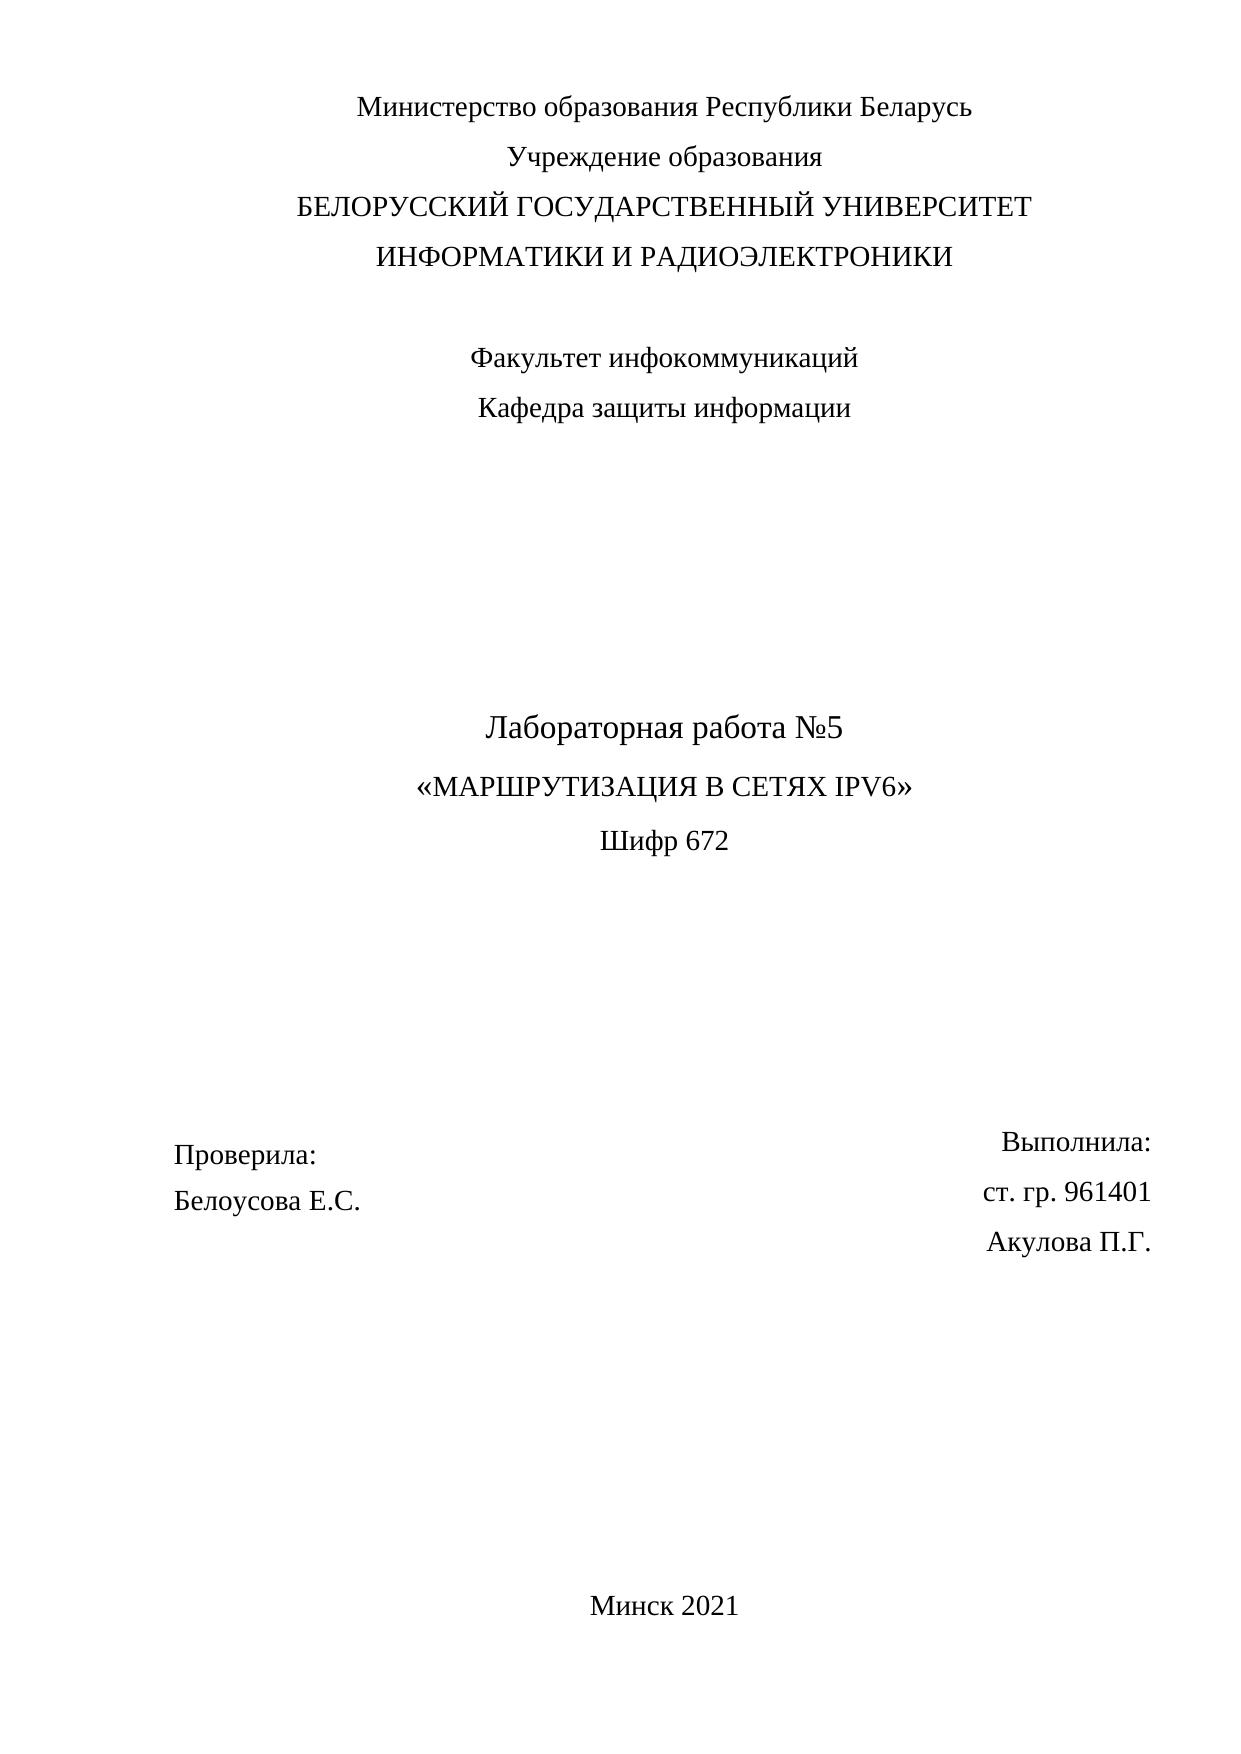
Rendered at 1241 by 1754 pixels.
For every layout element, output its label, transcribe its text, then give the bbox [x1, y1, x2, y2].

text ИНФОРМАТИКИ И РАДИОЭЛЕКТРОНИКИ [177, 239, 1152, 273]
text Факультет инфокоммуникаций [177, 340, 1152, 374]
text ст. гр. 961401 [561, 1174, 1152, 1207]
text Шифр 672 [177, 823, 1152, 857]
text Акулова П.Г. [177, 1224, 1152, 1258]
text Выполнила: [561, 1124, 1152, 1157]
text «МАРШРУТИЗАЦИЯ В СЕТЯХ IPV6» [177, 765, 1152, 804]
text Минск 2021 [177, 1588, 1152, 1622]
text БЕЛОРУССКИЙ ГОСУДАРСТВЕННЫЙ УНИВЕРСИТЕТ [177, 189, 1152, 223]
text Министерство образования Республики Беларусь [177, 89, 1152, 122]
text Кафедра защиты информации [177, 391, 1152, 424]
text Учреждение образования [177, 139, 1152, 172]
text Лабораторная работа №5 [177, 707, 1152, 746]
